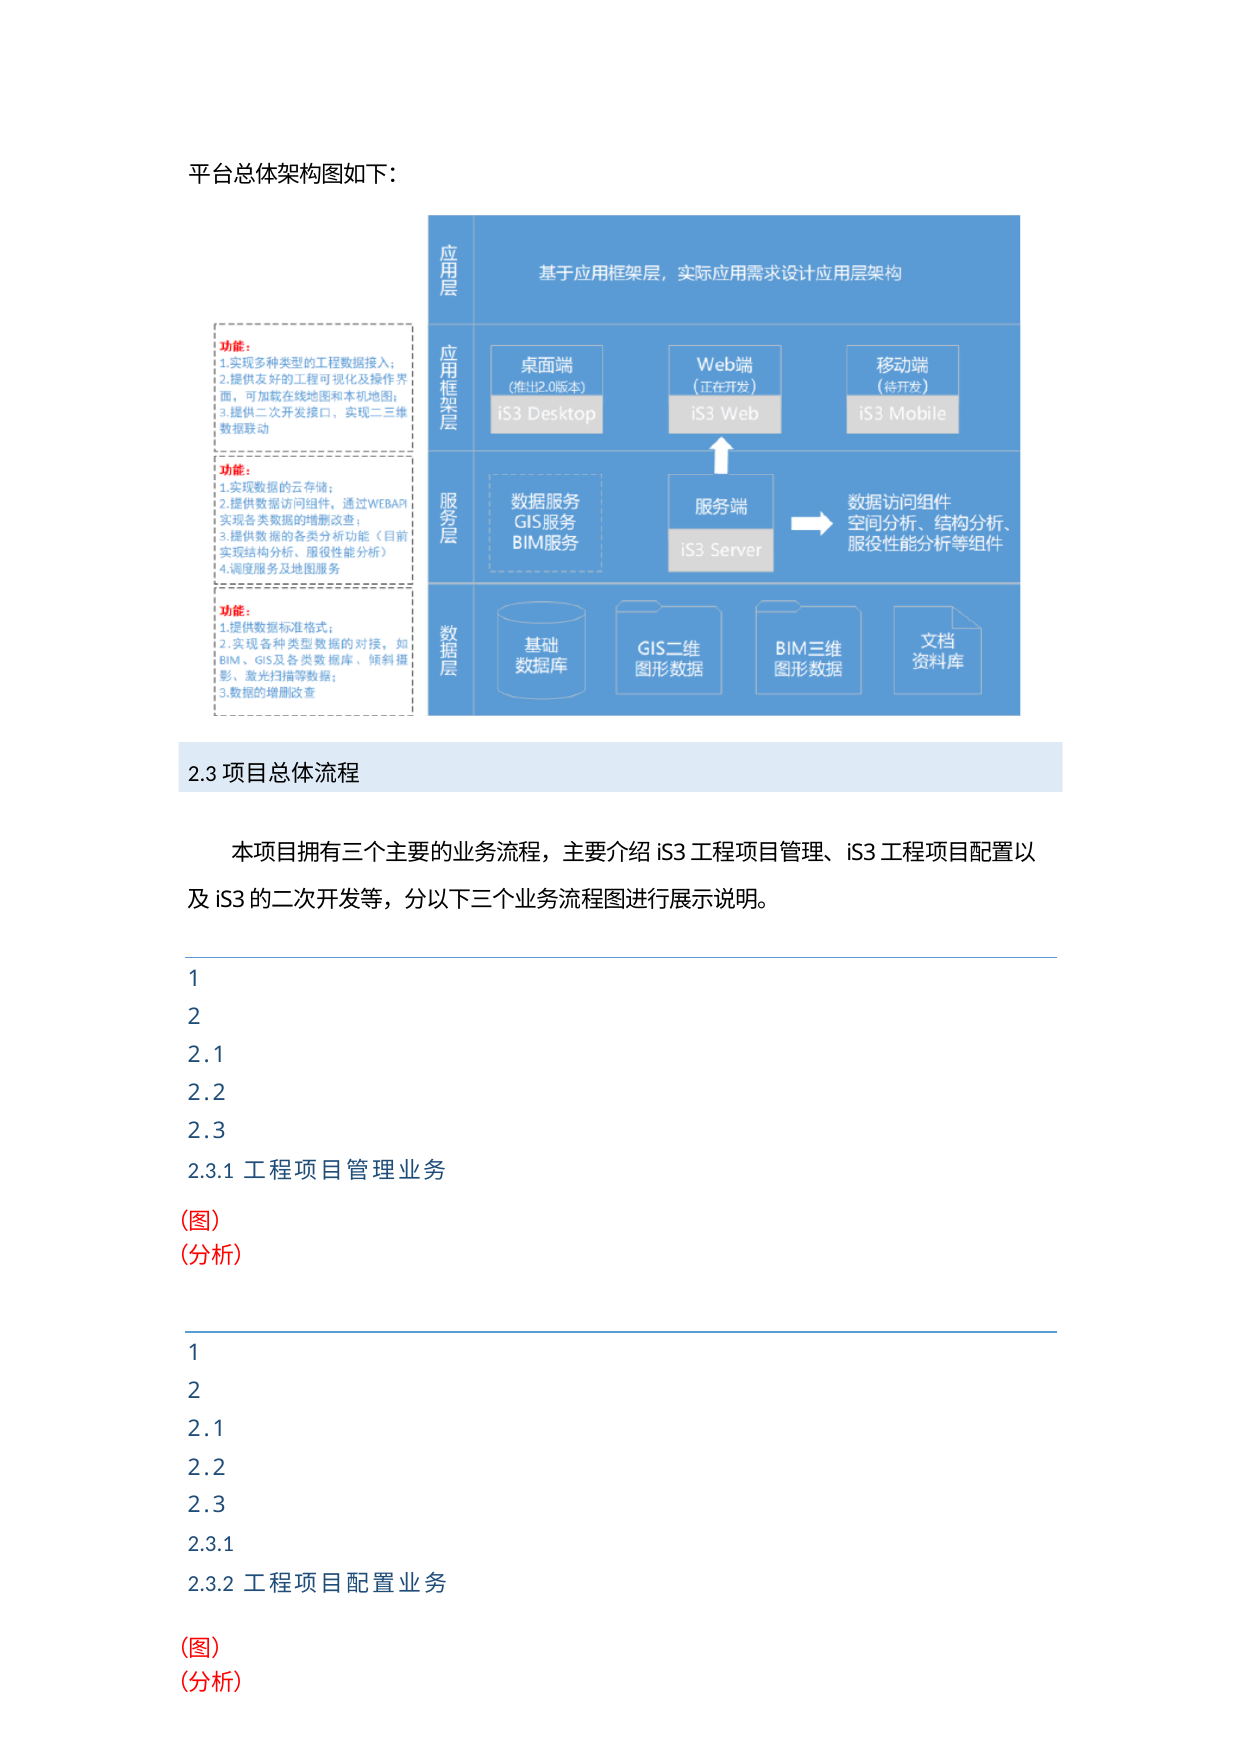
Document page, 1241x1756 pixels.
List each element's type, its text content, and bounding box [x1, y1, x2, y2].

text （分析） [167, 1664, 1109, 1697]
picture [213, 215, 1021, 716]
text （分析） [167, 1237, 1109, 1270]
list 工程项目管理业务 [187, 1152, 1109, 1185]
text 平台总体架构图如下： [167, 156, 1044, 189]
text （图） [167, 1630, 1109, 1663]
list 工程项目配置业务 [187, 1564, 1109, 1598]
text （图） [167, 1203, 1109, 1236]
text 本项目拥有三个主要的业务流程，主要介绍iS3工程项目管理、iS3工程项目配置以及iS3的二次开发等，分以下三个业务流程图进行展示说明。 [187, 834, 1044, 914]
